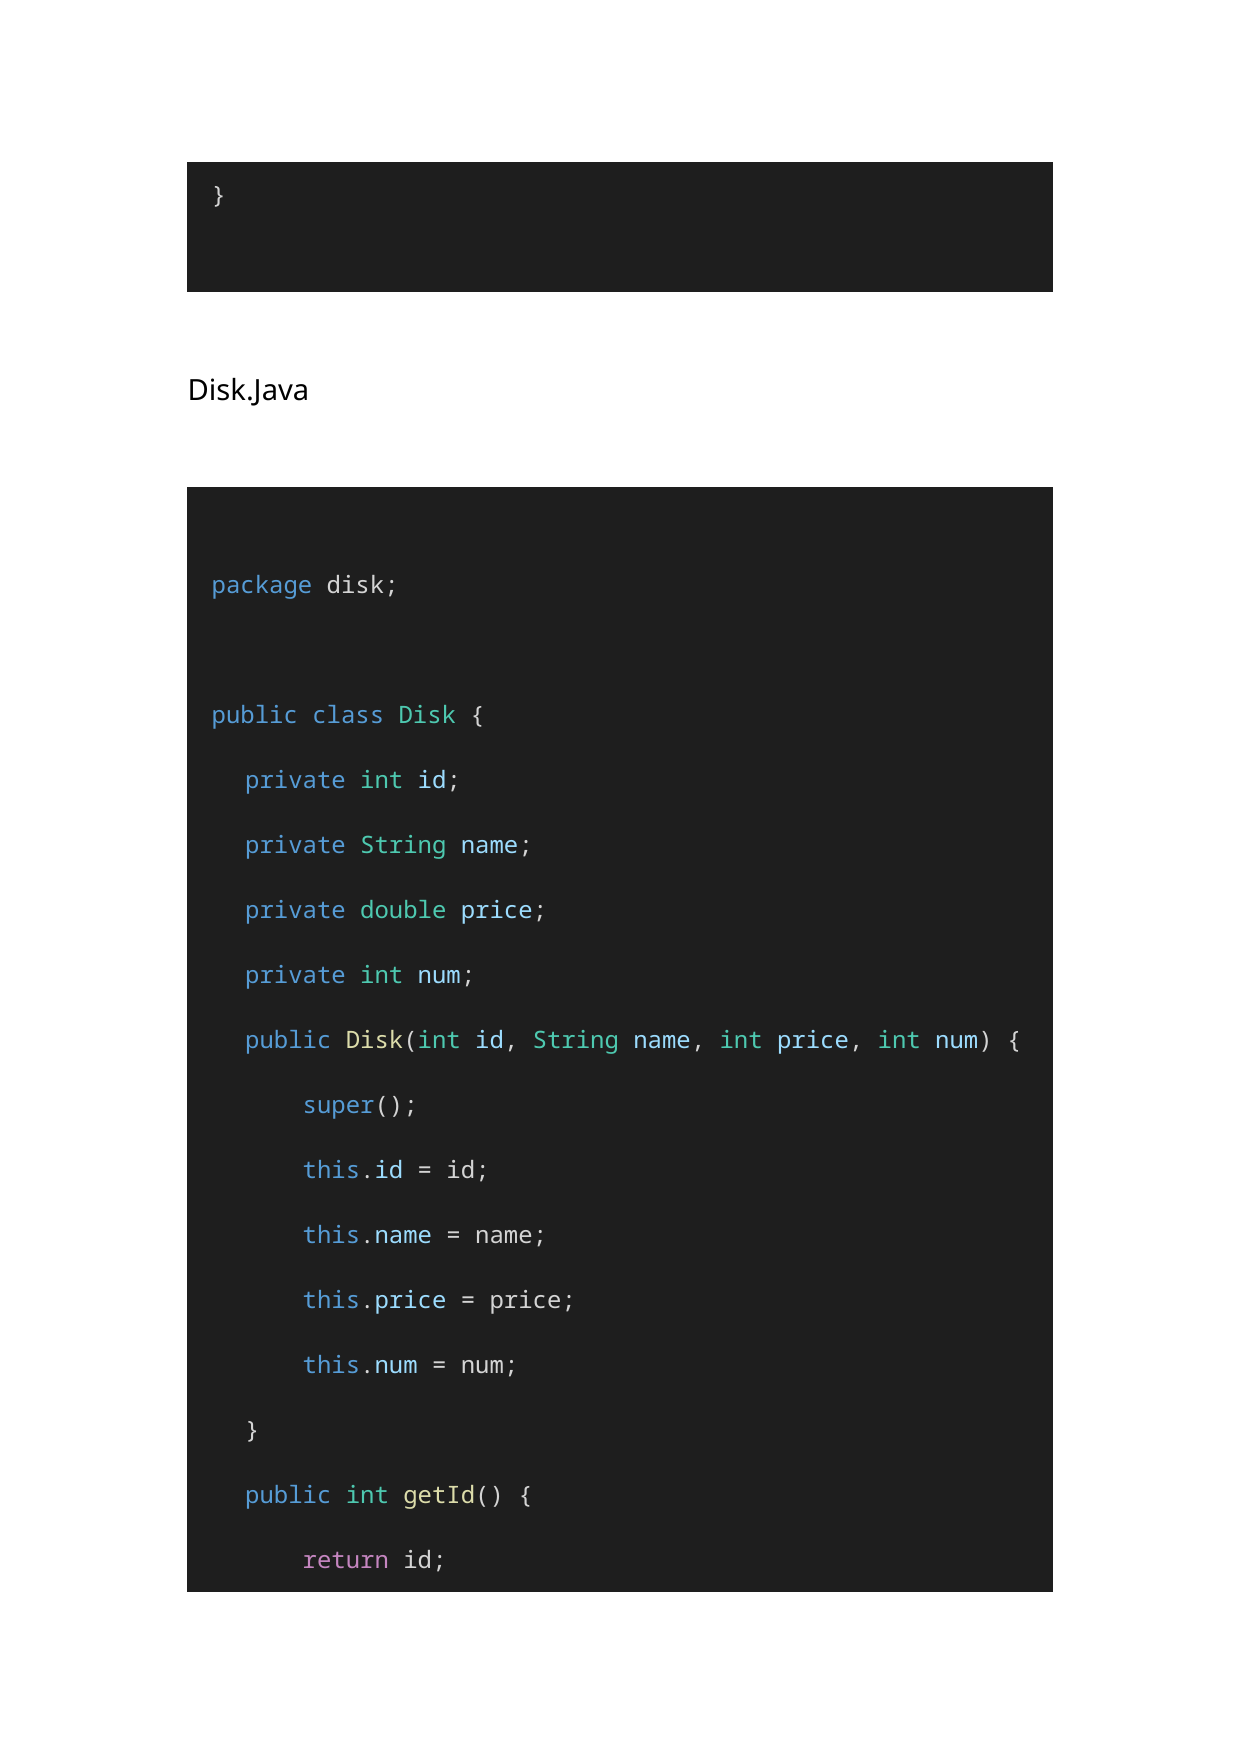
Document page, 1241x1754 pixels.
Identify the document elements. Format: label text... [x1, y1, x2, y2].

text private int id; [187, 747, 1053, 812]
text package disk; [187, 552, 1053, 617]
text this.name = name; [187, 1202, 1053, 1267]
text this.price = price; [187, 1267, 1053, 1332]
text this.num = num; [187, 1332, 1053, 1397]
text public int getId() { [187, 1462, 1053, 1527]
text } [187, 162, 1053, 227]
text } [187, 1397, 1053, 1462]
text private int num; [187, 942, 1053, 1007]
text Disk.Java [187, 357, 1053, 422]
text private double price; [187, 877, 1053, 942]
text return id; [187, 1527, 1053, 1592]
text public class Disk { [187, 682, 1053, 747]
text private String name; [187, 812, 1053, 877]
text public Disk(int id, String name, int price, int num) { [187, 1007, 1053, 1072]
text this.id = id; [187, 1137, 1053, 1202]
text super(); [187, 1072, 1053, 1137]
